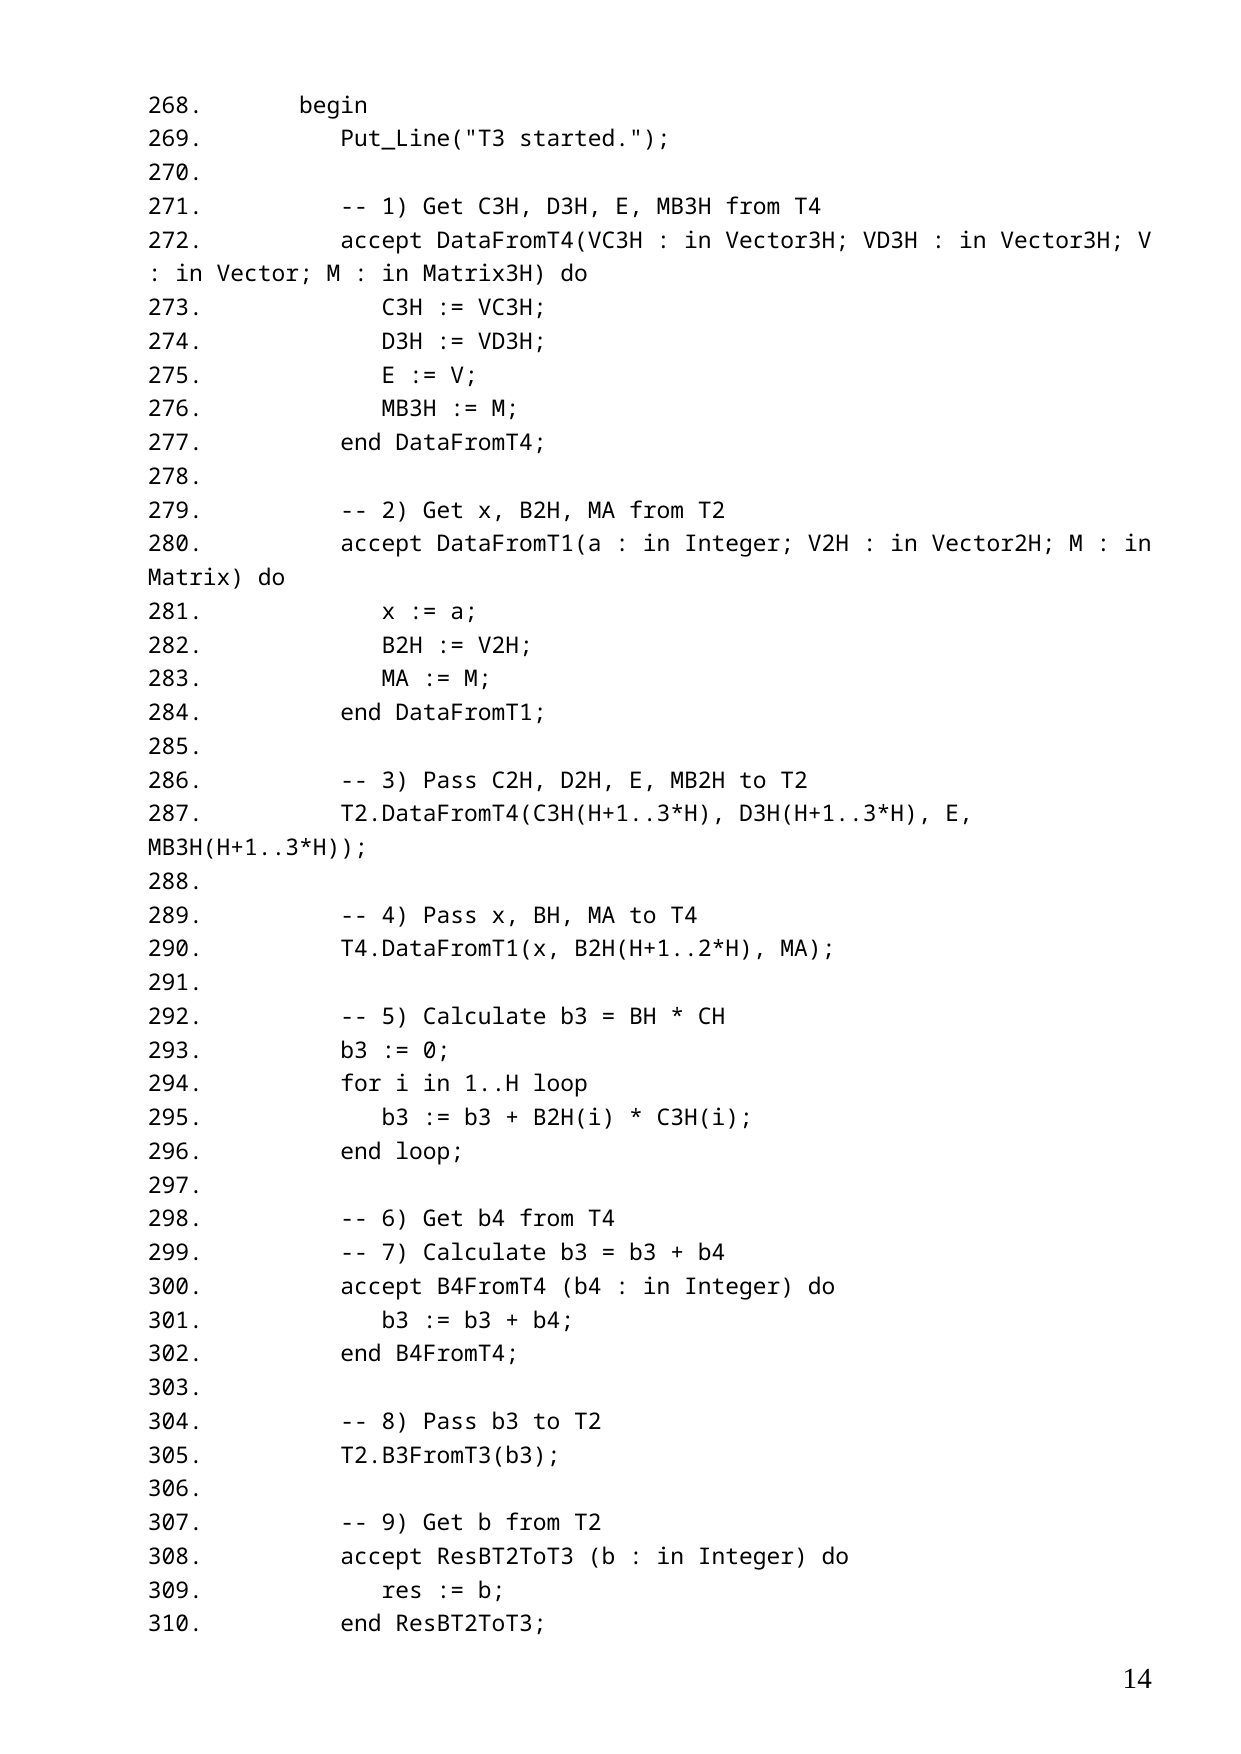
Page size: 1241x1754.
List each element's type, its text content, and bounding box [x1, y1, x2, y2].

text 302. end B4FromT4; [148, 1337, 1152, 1369]
text 277. end DataFromT4; [148, 426, 1152, 457]
text 309. res := b; [148, 1574, 1152, 1605]
text 275. E := V; [148, 359, 1152, 390]
text 307. -- 9) Get b from T2 [148, 1506, 1152, 1537]
text 279. -- 2) Get x, B2H, MA from T2 [148, 494, 1152, 525]
text 305. T2.B3FromT3(b3); [148, 1439, 1152, 1470]
text 308. accept ResBT2ToT3 (b : in Integer) do [148, 1540, 1152, 1571]
text 272. accept DataFromT4(VC3H : in Vector3H; VD3H : in Vector3H; V : in Vector; M : in Matrix3H) do [148, 224, 1152, 289]
text 291. [148, 966, 1152, 997]
text 269. Put_Line("T3 started."); [148, 122, 1152, 154]
text 282. B2H := V2H; [148, 629, 1152, 660]
text 306. [148, 1472, 1152, 1504]
text 301. b3 := b3 + b4; [148, 1304, 1152, 1335]
text 295. b3 := b3 + B2H(i) * C3H(i); [148, 1101, 1152, 1132]
text 294. for i in 1..H loop [148, 1067, 1152, 1099]
text 303. [148, 1371, 1152, 1402]
text 284. end DataFromT1; [148, 696, 1152, 727]
text 274. D3H := VD3H; [148, 325, 1152, 356]
text 289. -- 4) Pass x, BH, MA to T4 [148, 899, 1152, 930]
text 293. b3 := 0; [148, 1034, 1152, 1065]
text 283. MA := M; [148, 662, 1152, 694]
text 278. [148, 460, 1152, 491]
text 300. accept B4FromT4 (b4 : in Integer) do [148, 1270, 1152, 1301]
text 286. -- 3) Pass C2H, D2H, E, MB2H to T2 [148, 764, 1152, 795]
text 297. [148, 1169, 1152, 1200]
text 288. [148, 865, 1152, 896]
text 298. -- 6) Get b4 from T4 [148, 1202, 1152, 1234]
text 299. -- 7) Calculate b3 = b3 + b4 [148, 1236, 1152, 1267]
text 296. end loop; [148, 1135, 1152, 1166]
text 270. [148, 156, 1152, 187]
text 285. [148, 730, 1152, 761]
text 271. -- 1) Get C3H, D3H, E, MB3H from T4 [148, 190, 1152, 221]
text 292. -- 5) Calculate b3 = BH * CH [148, 1000, 1152, 1031]
text 287. T2.DataFromT4(C3H(H+1..3*H), D3H(H+1..3*H), E, MB3H(H+1..3*H)); [148, 797, 1152, 862]
text 290. T4.DataFromT1(x, B2H(H+1..2*H), MA); [148, 932, 1152, 964]
text 276. MB3H := M; [148, 392, 1152, 424]
text 273. C3H := VC3H; [148, 291, 1152, 322]
text 281. x := a; [148, 595, 1152, 626]
text 304. -- 8) Pass b3 to T2 [148, 1405, 1152, 1436]
text 268. begin [148, 89, 1152, 120]
text 310. end ResBT2ToT3; [148, 1607, 1152, 1639]
text 280. accept DataFromT1(a : in Integer; V2H : in Vector2H; M : in Matrix) do [148, 527, 1152, 592]
